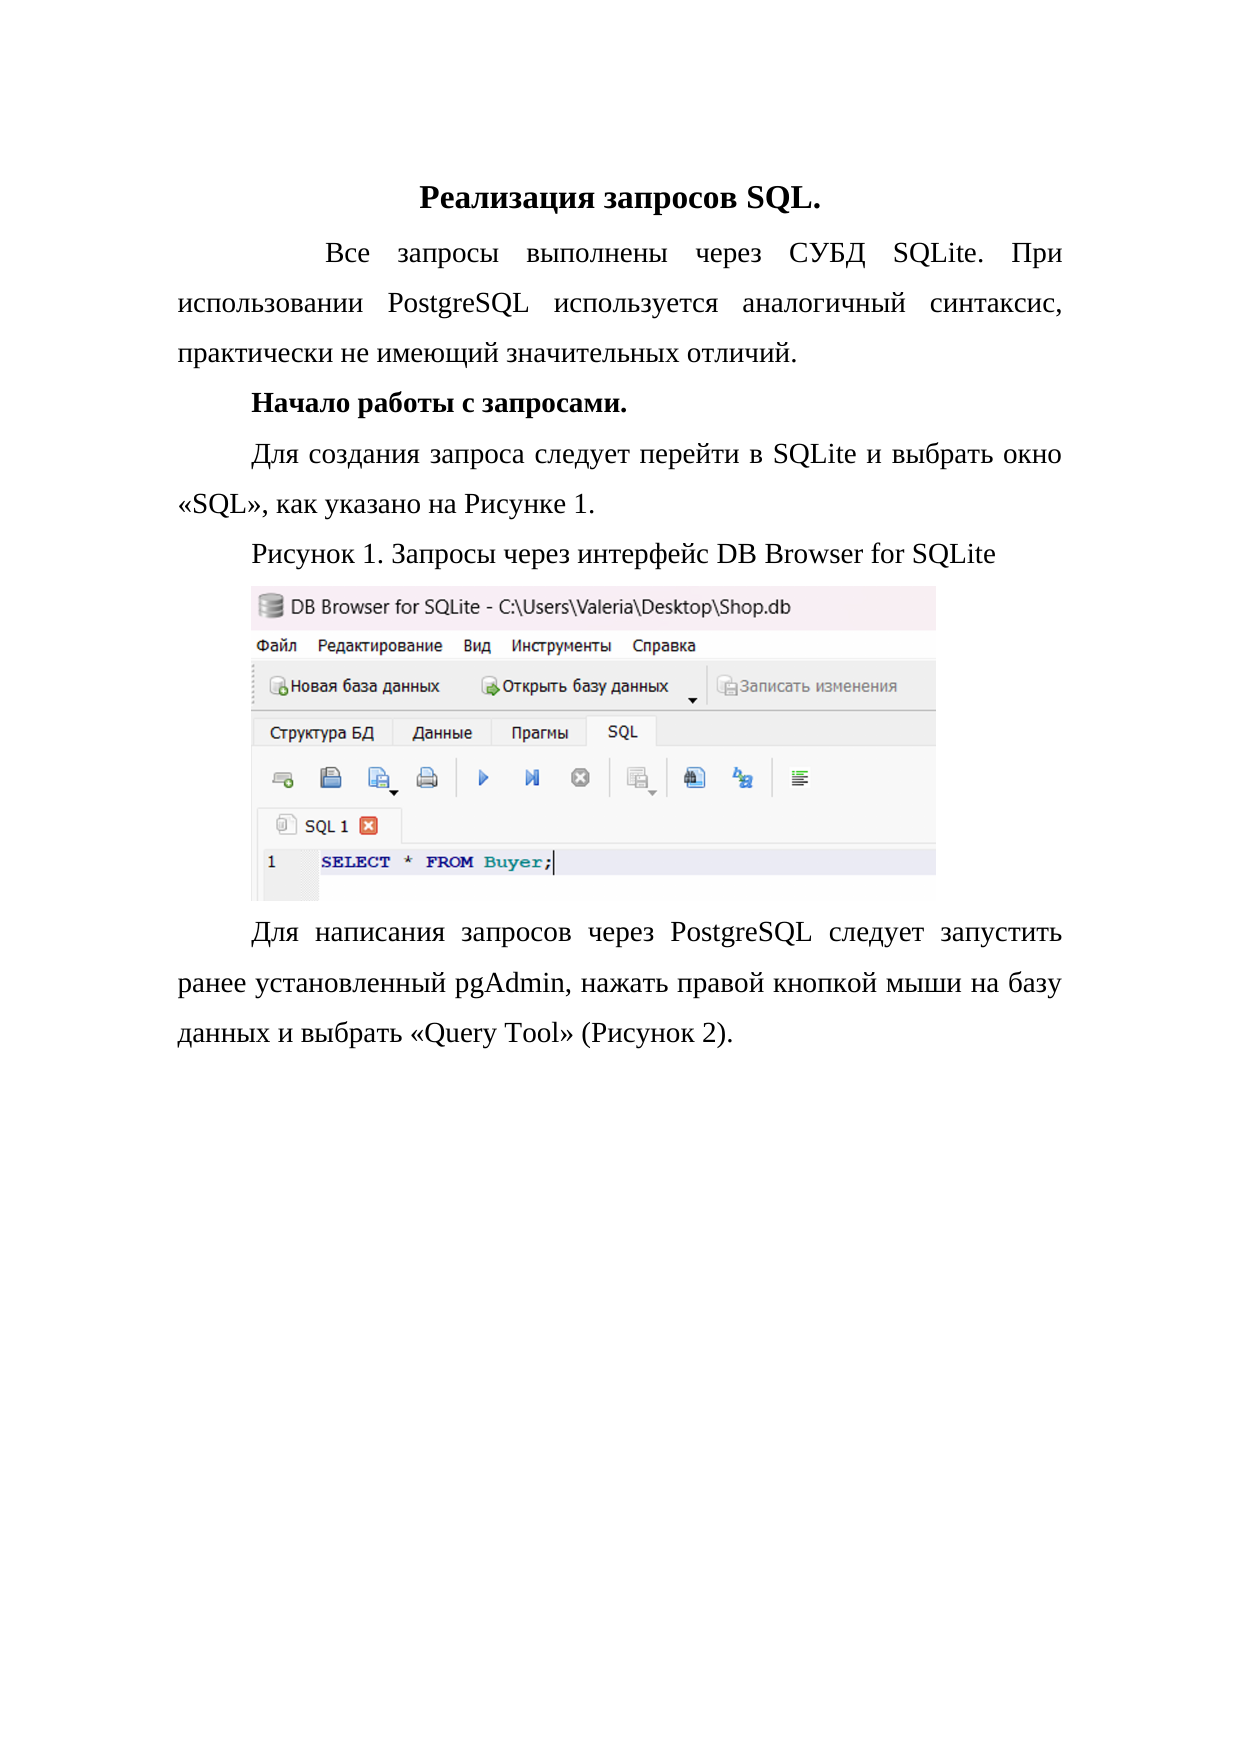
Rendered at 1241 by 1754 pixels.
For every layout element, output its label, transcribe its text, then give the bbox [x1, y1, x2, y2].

text Реализация запросов SQL. [177, 177, 1063, 216]
text Рисунок 1. Запросы через интерфейс DB Browser for SQLite [177, 537, 1063, 570]
text Начало работы с запросами. [177, 386, 1063, 419]
text Для создания запроса следует перейти в SQLite и выбрать окно «SQL», как указано на Рисунке 1. [177, 436, 1063, 520]
picture [251, 586, 936, 901]
text Все запросы выполнены через СУБД SQLite. При использовании PostgreSQL используется аналогичный синтаксис, практически не имеющий значительных отличий. [177, 235, 1063, 369]
text Для написания запросов через PostgreSQL следует запустить ранее установленный pgAdmin, нажать правой кнопкой мыши на базу данных и выбрать «Query Tool» (Рисунок 2). [177, 914, 1063, 1049]
